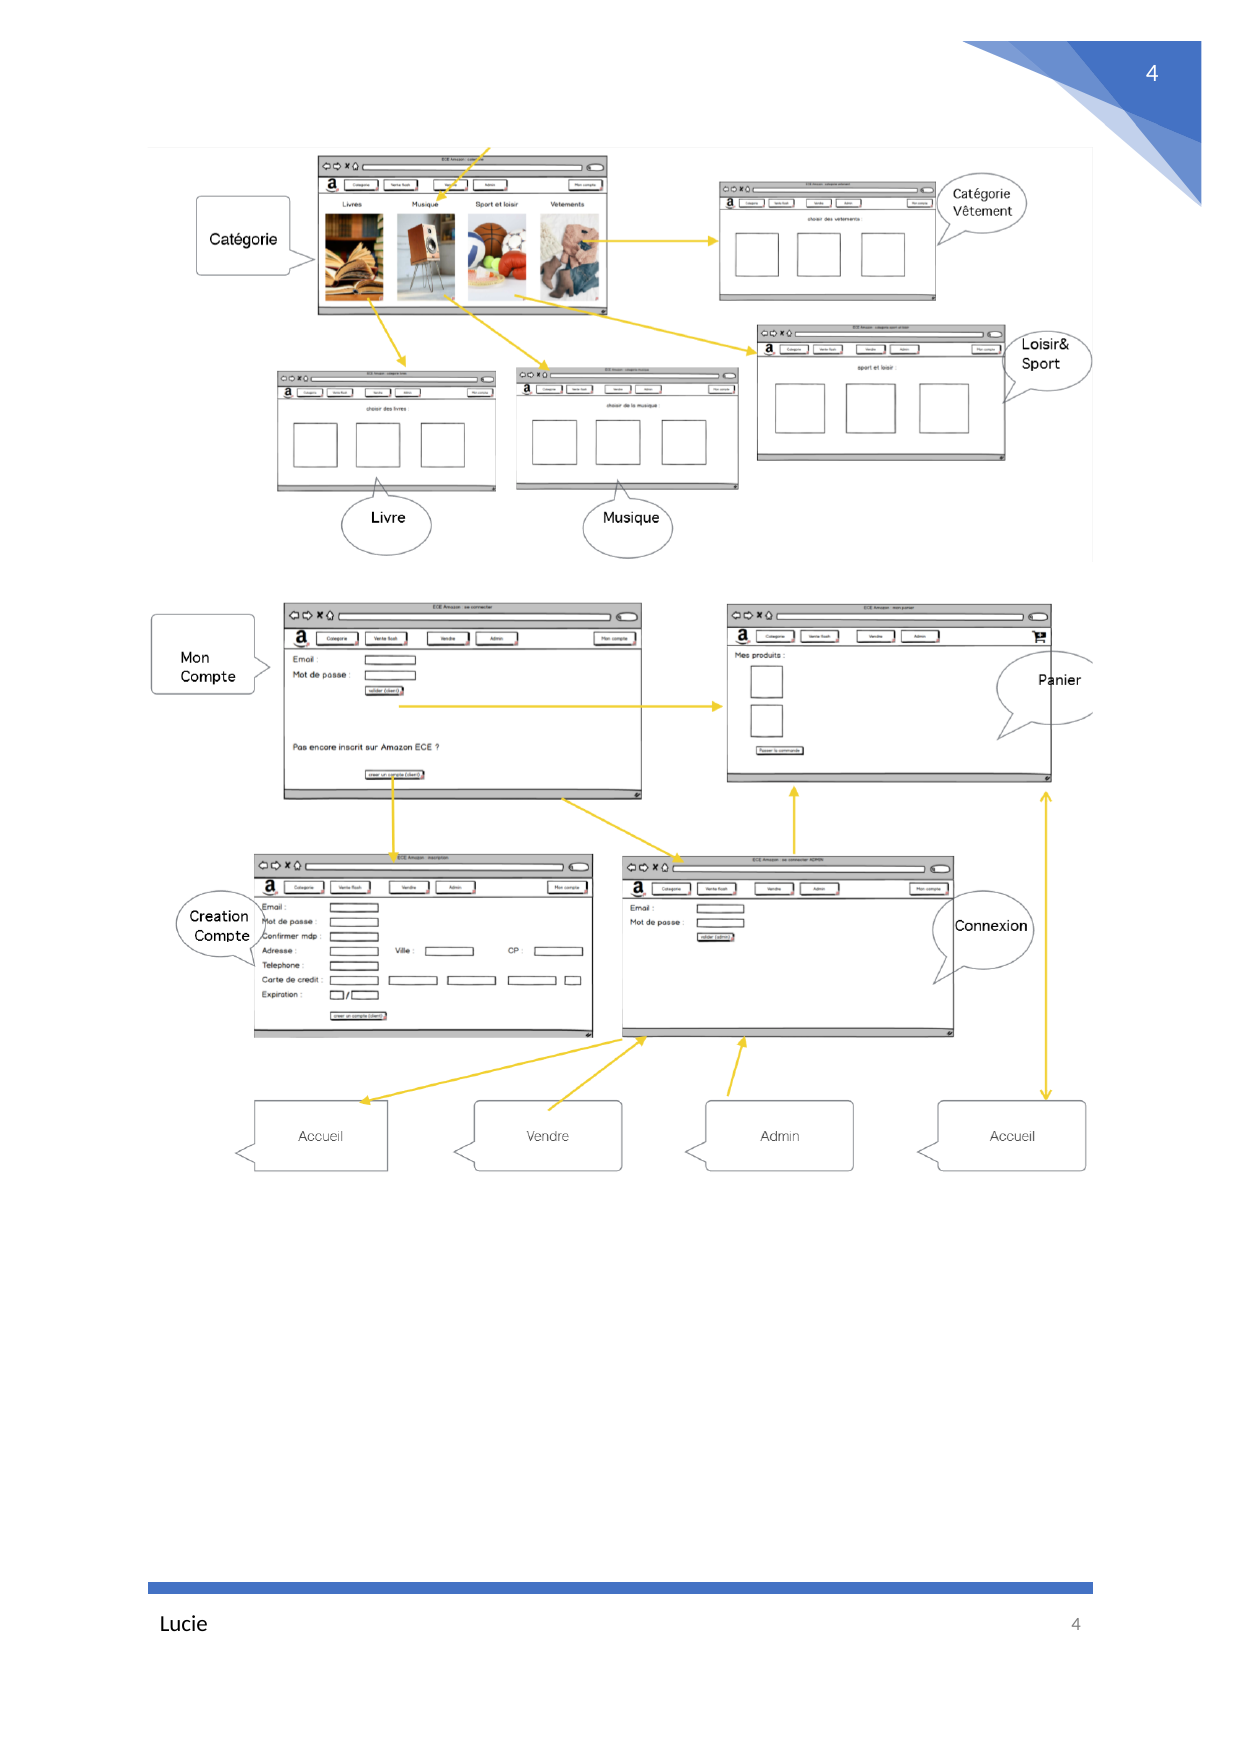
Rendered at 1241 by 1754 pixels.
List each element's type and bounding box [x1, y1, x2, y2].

picture [147, 580, 1093, 1181]
picture [147, 41, 1202, 562]
